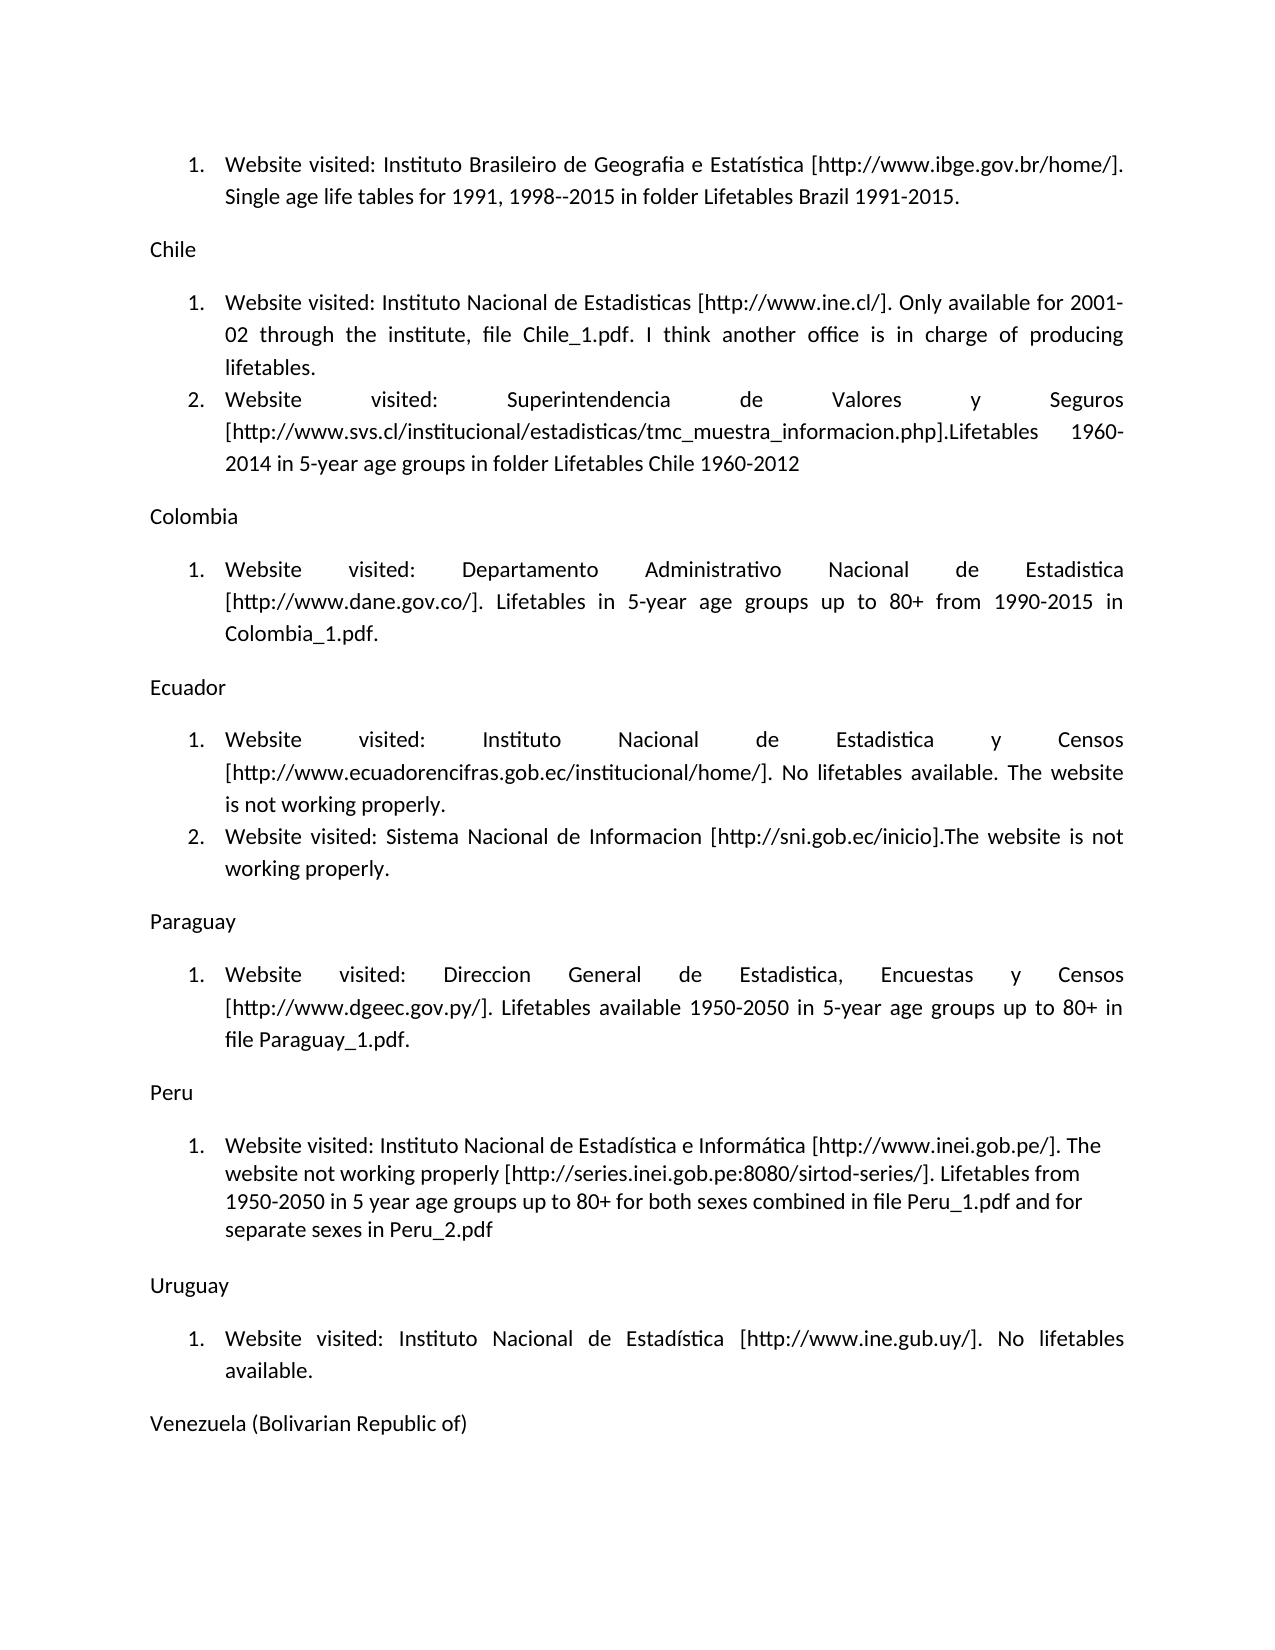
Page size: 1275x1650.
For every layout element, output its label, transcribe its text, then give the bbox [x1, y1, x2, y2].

list Website visited: Direccion General de Estadistica, Encuestas y Censos [http://www.dgeec.gov.py/]. Lifetables available 1950-2050 in 5-year age groups up to 80+ in file Paraguay_1.pdf. [187, 960, 1125, 1053]
subtitle Website visited: Instituto Nacional de Estadística e Informática [http://www.inei.gob.pe/]. The website not working properly [http://series.inei.gob.pe:8080/sirtod-series/]. Lifetables from 1950-2050 in 5 year age groups up to 80+ for both sexes combined in file Peru_1.pdf and for separate sexes in Peru_2.pdf [187, 1131, 1125, 1243]
text Venezuela (Bolivarian Republic of) [150, 1409, 1125, 1437]
text Uruguay [150, 1271, 1125, 1299]
list Website visited: Departamento Administrativo Nacional de Estadistica [http://www.dane.gov.co/]. Lifetables in 5-year age groups up to 80+ from 1990-2015 in Colombia_1.pdf. [187, 555, 1125, 648]
list Website visited: Instituto Nacional de Estadistica y Censos [http://www.ecuadorencifras.gob.ec/institucional/home/]. No lifetables available. The website is not working properly. [187, 726, 1125, 818]
text Chile [150, 235, 1125, 263]
list Website visited: Instituto Nacional de Estadisticas [http://www.ine.cl/]. Only available for 2001-02 through the institute, file Chile_1.pdf. I think another office is in charge of producing lifetables. [187, 288, 1125, 381]
list Website visited: Superintendencia de Valores y Seguros [http://www.svs.cl/institucional/estadisticas/tmc_muestra_informacion.php].Lifetables 1960-2014 in 5-year age groups in folder Lifetables Chile 1960-2012 [187, 385, 1125, 477]
list Website visited: Sistema Nacional de Informacion [http://sni.gob.ec/inicio].The website is not working properly. [187, 822, 1125, 882]
list Website visited: Instituto Brasileiro de Geografia e Estatística [http://www.ibge.gov.br/home/]. Single age life tables for 1991, 1998--2015 in folder Lifetables Brazil 1991-2015. [187, 150, 1125, 210]
text Ecuador [150, 673, 1125, 701]
text Paraguay [150, 907, 1125, 935]
list Website visited: Instituto Nacional de Estadística [http://www.ine.gub.uy/]. No lifetables available. [187, 1324, 1125, 1384]
text Colombia [150, 502, 1125, 530]
text Peru [150, 1078, 1125, 1106]
